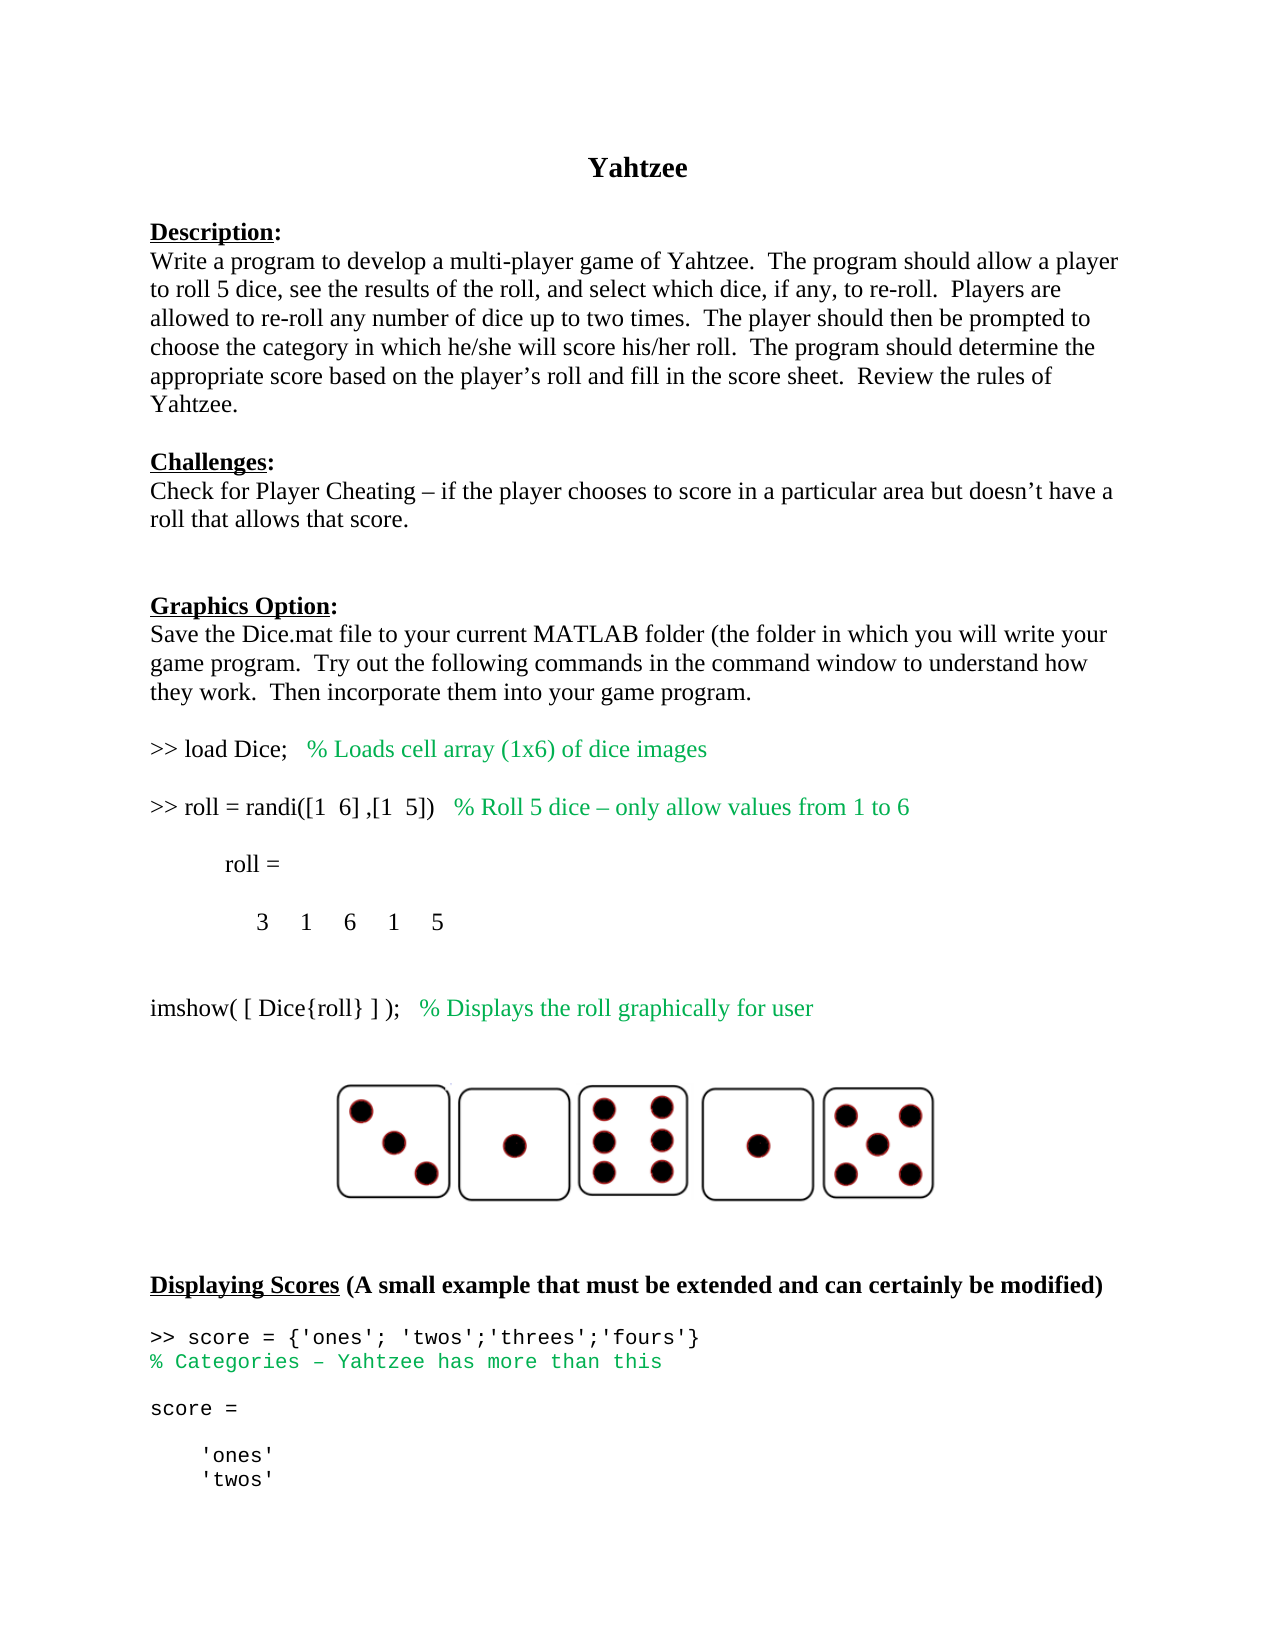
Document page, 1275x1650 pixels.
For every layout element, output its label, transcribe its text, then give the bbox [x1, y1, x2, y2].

text Save the Dice.mat file to your current MATLAB folder (the folder in which you will write your game program. Try out the following commands in the command window to understand how they work. Then incorporate them into your game program. [150, 619, 1125, 706]
text imshow( [ Dice{roll} ] ); % Displays the roll graphically for user [150, 993, 1125, 1022]
text >> load Dice; % Loads cell array (1x6) of dice images [150, 734, 1125, 763]
text Description: [150, 217, 1125, 246]
text roll = [225, 849, 1125, 878]
text % Categories – Yahtzee has more than this [150, 1351, 1125, 1374]
text 3 1 6 1 5 [225, 907, 1125, 936]
text score = [150, 1398, 1125, 1422]
text Check for Player Cheating – if the player chooses to score in a particular area but doesn’t have a roll that allows that score. [150, 476, 1125, 533]
text Displaying Scores (A small example that must be extended and can certainly be modified) [150, 1270, 1125, 1298]
text >> roll = randi([1 6] ,[1 5]) % Roll 5 dice – only allow values from 1 to 6 [150, 792, 1125, 821]
text Yahtzee [150, 150, 1125, 183]
text >> score = {'ones'; 'twos';'threes';'fours'} [150, 1327, 1125, 1351]
text Challenges: [150, 447, 1125, 476]
text Write a program to develop a multi-player game of Yahtzee. The program should allow a player to roll 5 dice, see the results of the roll, and select which dice, if any, to re-roll. Players are allowed to re-roll any number of dice up to two times. The player should then be prompted to choose the category in which he/she will score his/her roll. The program should determine the appropriate score based on the player’s roll and fill in the score sheet. Review the rules of Yahtzee. [150, 246, 1125, 418]
text 'twos' [150, 1469, 1125, 1493]
text Graphics Option: [150, 591, 1125, 619]
text 'ones' [150, 1445, 1125, 1469]
